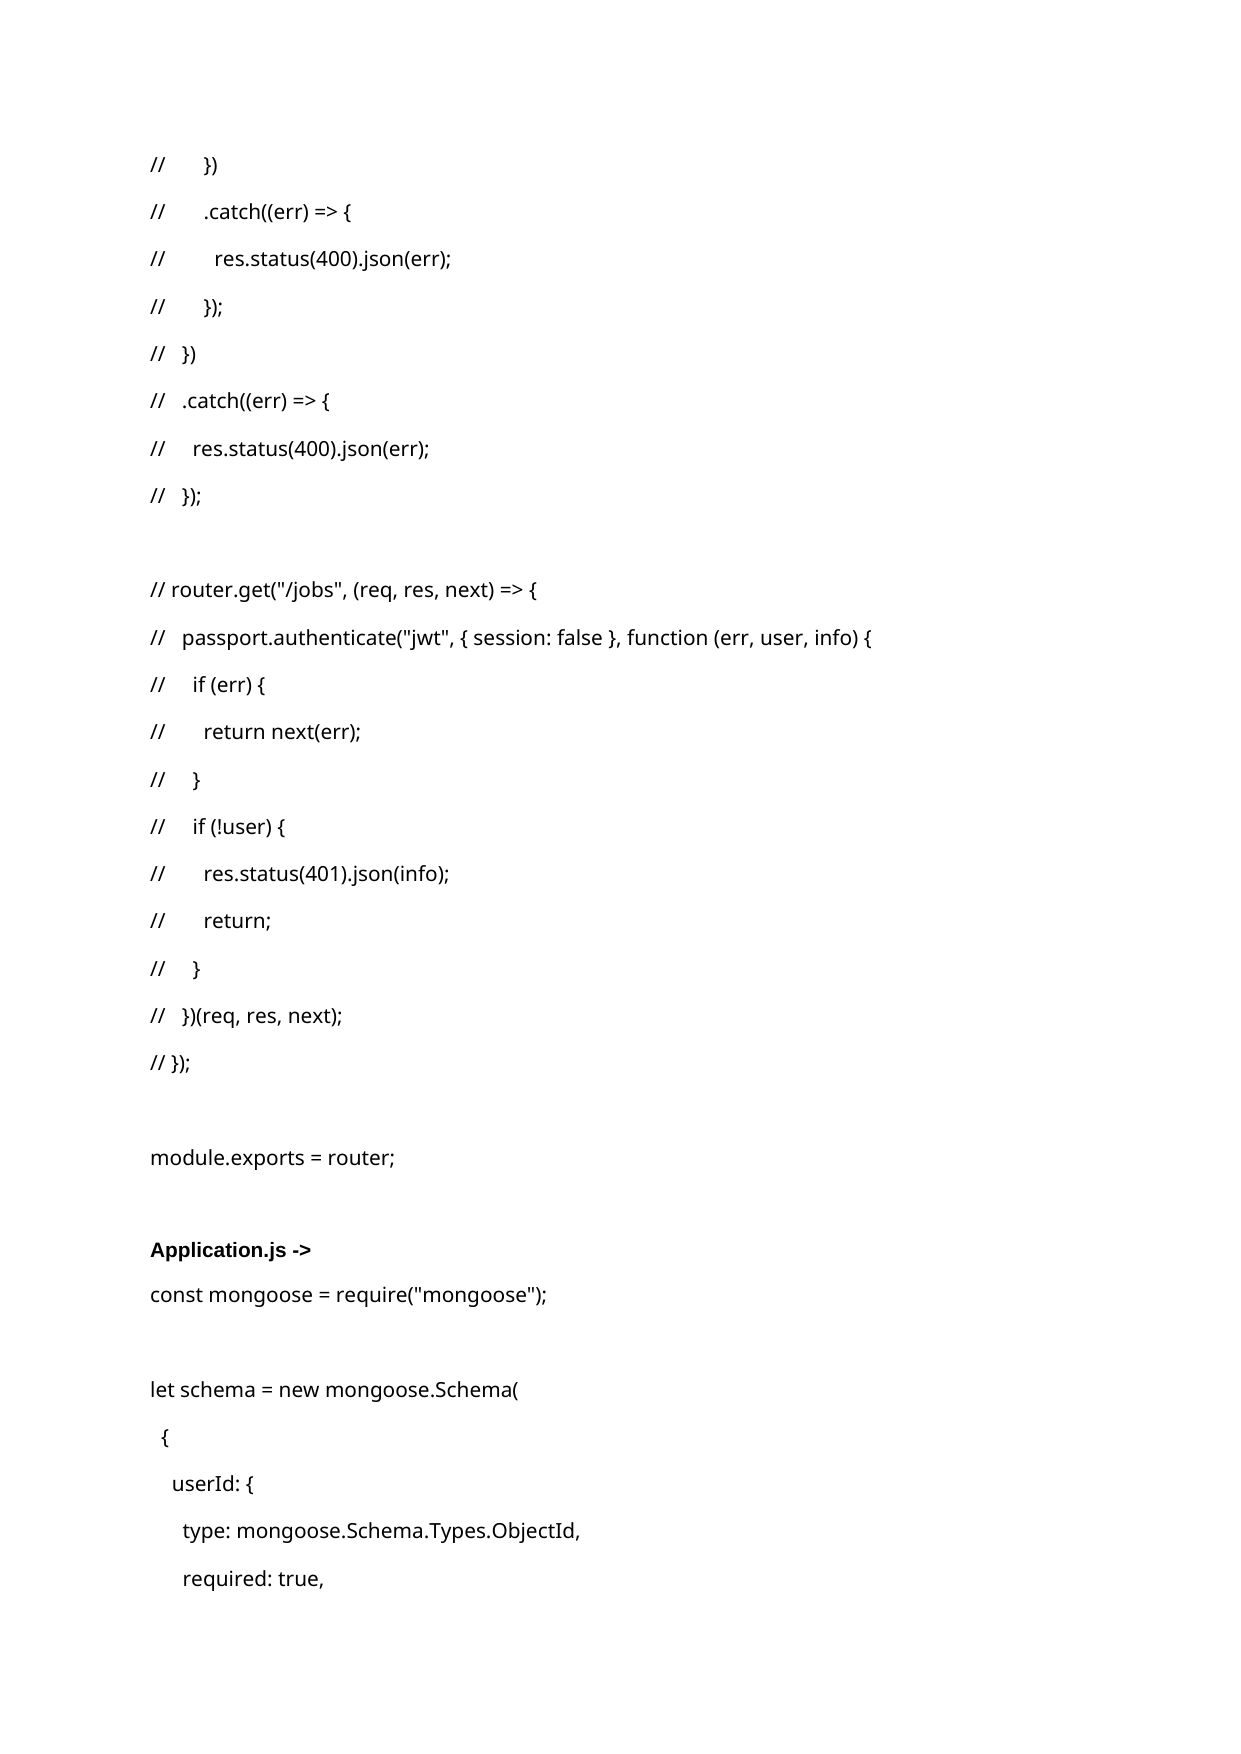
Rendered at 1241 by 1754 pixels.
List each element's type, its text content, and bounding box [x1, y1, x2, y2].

text // res.status(400).json(err); [150, 434, 1090, 462]
text Application.js -> [150, 1238, 1090, 1262]
text // .catch((err) => { [150, 197, 1090, 226]
text // if (!user) { [150, 812, 1090, 841]
text // } [150, 954, 1090, 982]
text required: true, [150, 1564, 1090, 1592]
text // })(req, res, next); [150, 1001, 1090, 1030]
text // }); [150, 481, 1090, 509]
text let schema = new mongoose.Schema( [150, 1375, 1090, 1403]
text // } [150, 765, 1090, 793]
text // }); [150, 292, 1090, 320]
text // }); [150, 1048, 1090, 1077]
text // return; [150, 907, 1090, 935]
text type: mongoose.Schema.Types.ObjectId, [150, 1517, 1090, 1545]
text // passport.authenticate("jwt", { session: false }, function (err, user, info) { [150, 623, 1090, 651]
text // .catch((err) => { [150, 386, 1090, 415]
text // res.status(400).json(err); [150, 244, 1090, 273]
text // }) [150, 339, 1090, 368]
text // res.status(401).json(info); [150, 859, 1090, 888]
text userId: { [150, 1469, 1090, 1498]
text const mongoose = require("mongoose"); [150, 1280, 1090, 1309]
text // return next(err); [150, 717, 1090, 746]
text { [150, 1422, 1090, 1451]
text // if (err) { [150, 670, 1090, 699]
text // router.get("/jobs", (req, res, next) => { [150, 576, 1090, 604]
text module.exports = router; [150, 1143, 1090, 1172]
text // }) [150, 150, 1090, 178]
